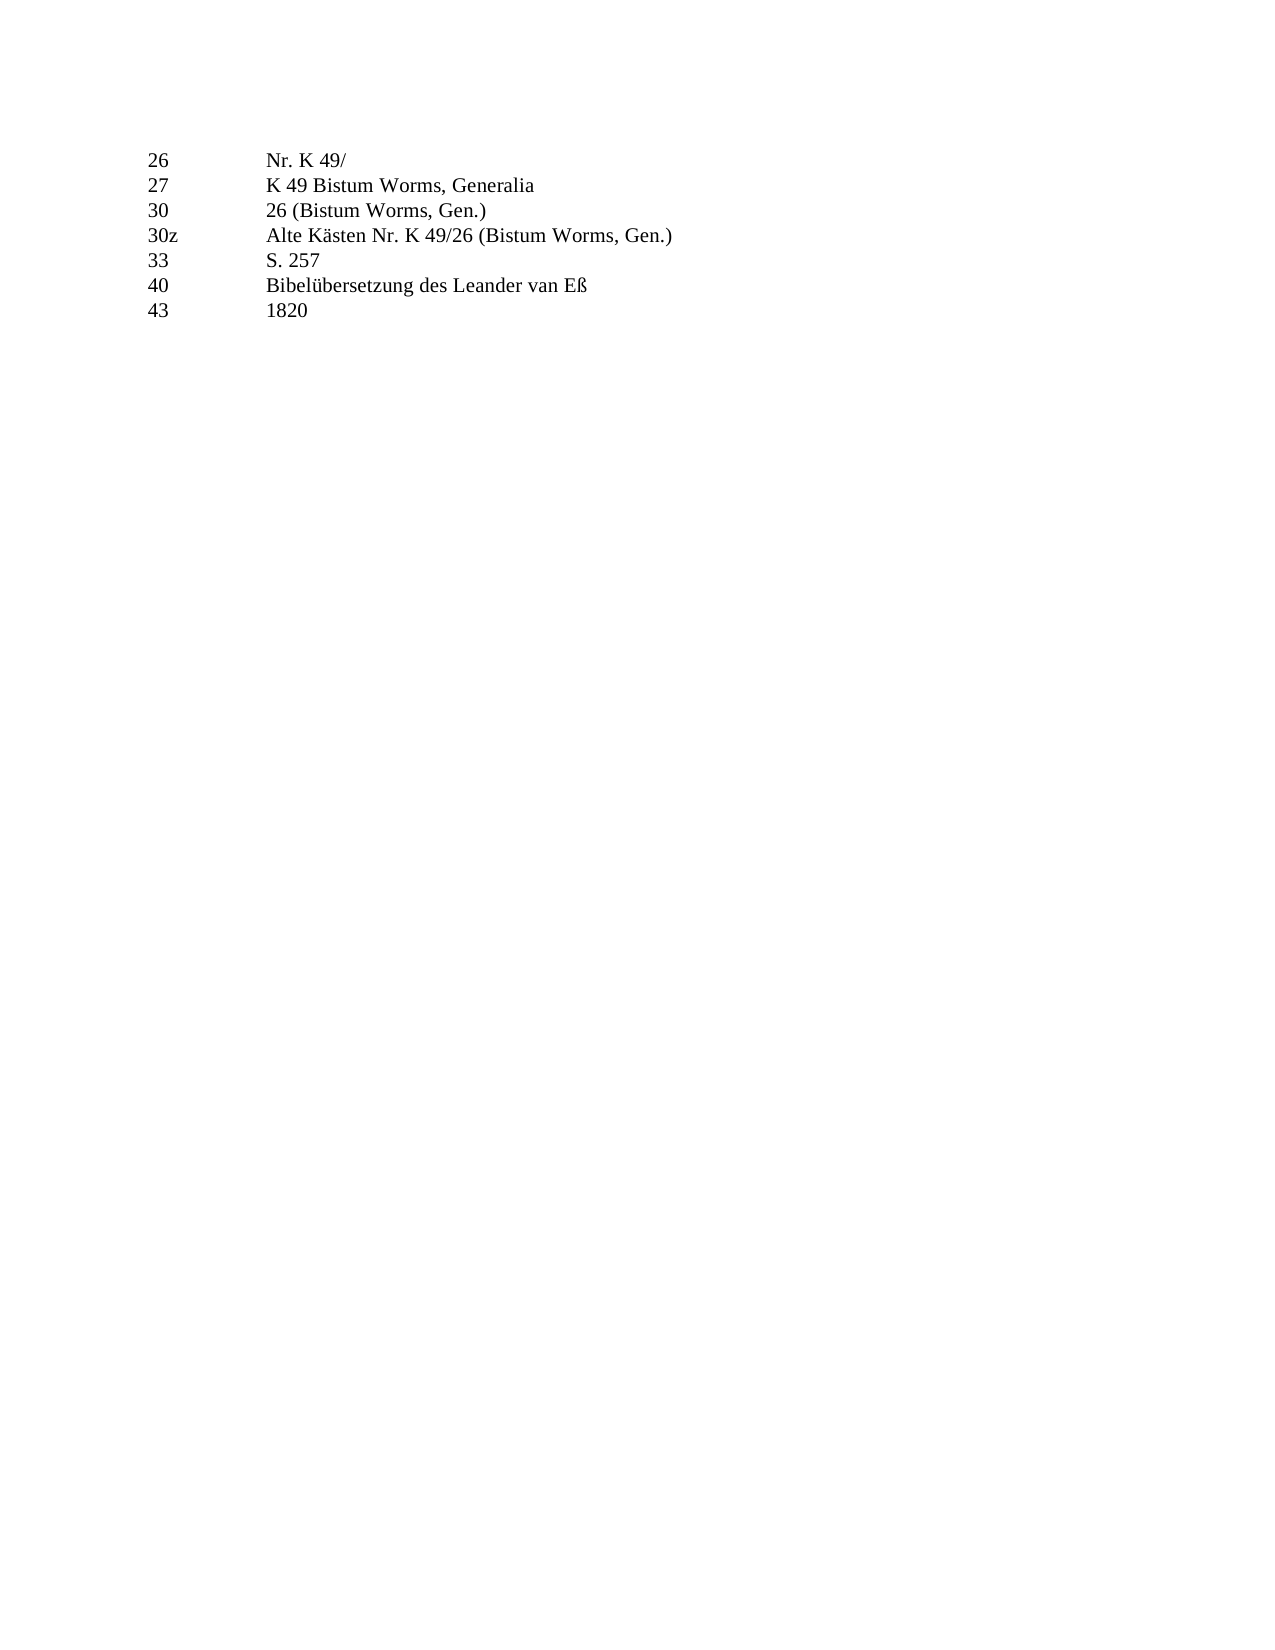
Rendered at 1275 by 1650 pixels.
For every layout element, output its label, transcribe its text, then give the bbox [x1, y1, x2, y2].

text 27 K 49 Bistum Worms, Generalia [148, 173, 1127, 198]
text 30 26 (Bistum Worms, Gen.) [148, 198, 1127, 223]
text 33 S. 257 [148, 248, 1127, 273]
text 26 Nr. K 49/ [148, 148, 1127, 173]
text 43 1820 [148, 298, 1127, 323]
text 40 s[Bibelübersetzung des p[2{Leander} 8{van} 1{Eß}]p]s [148, 273, 1127, 298]
text 30z Alte Kästen Nr. K 49/26 (Bistum Worms, Gen.) [148, 223, 1127, 248]
